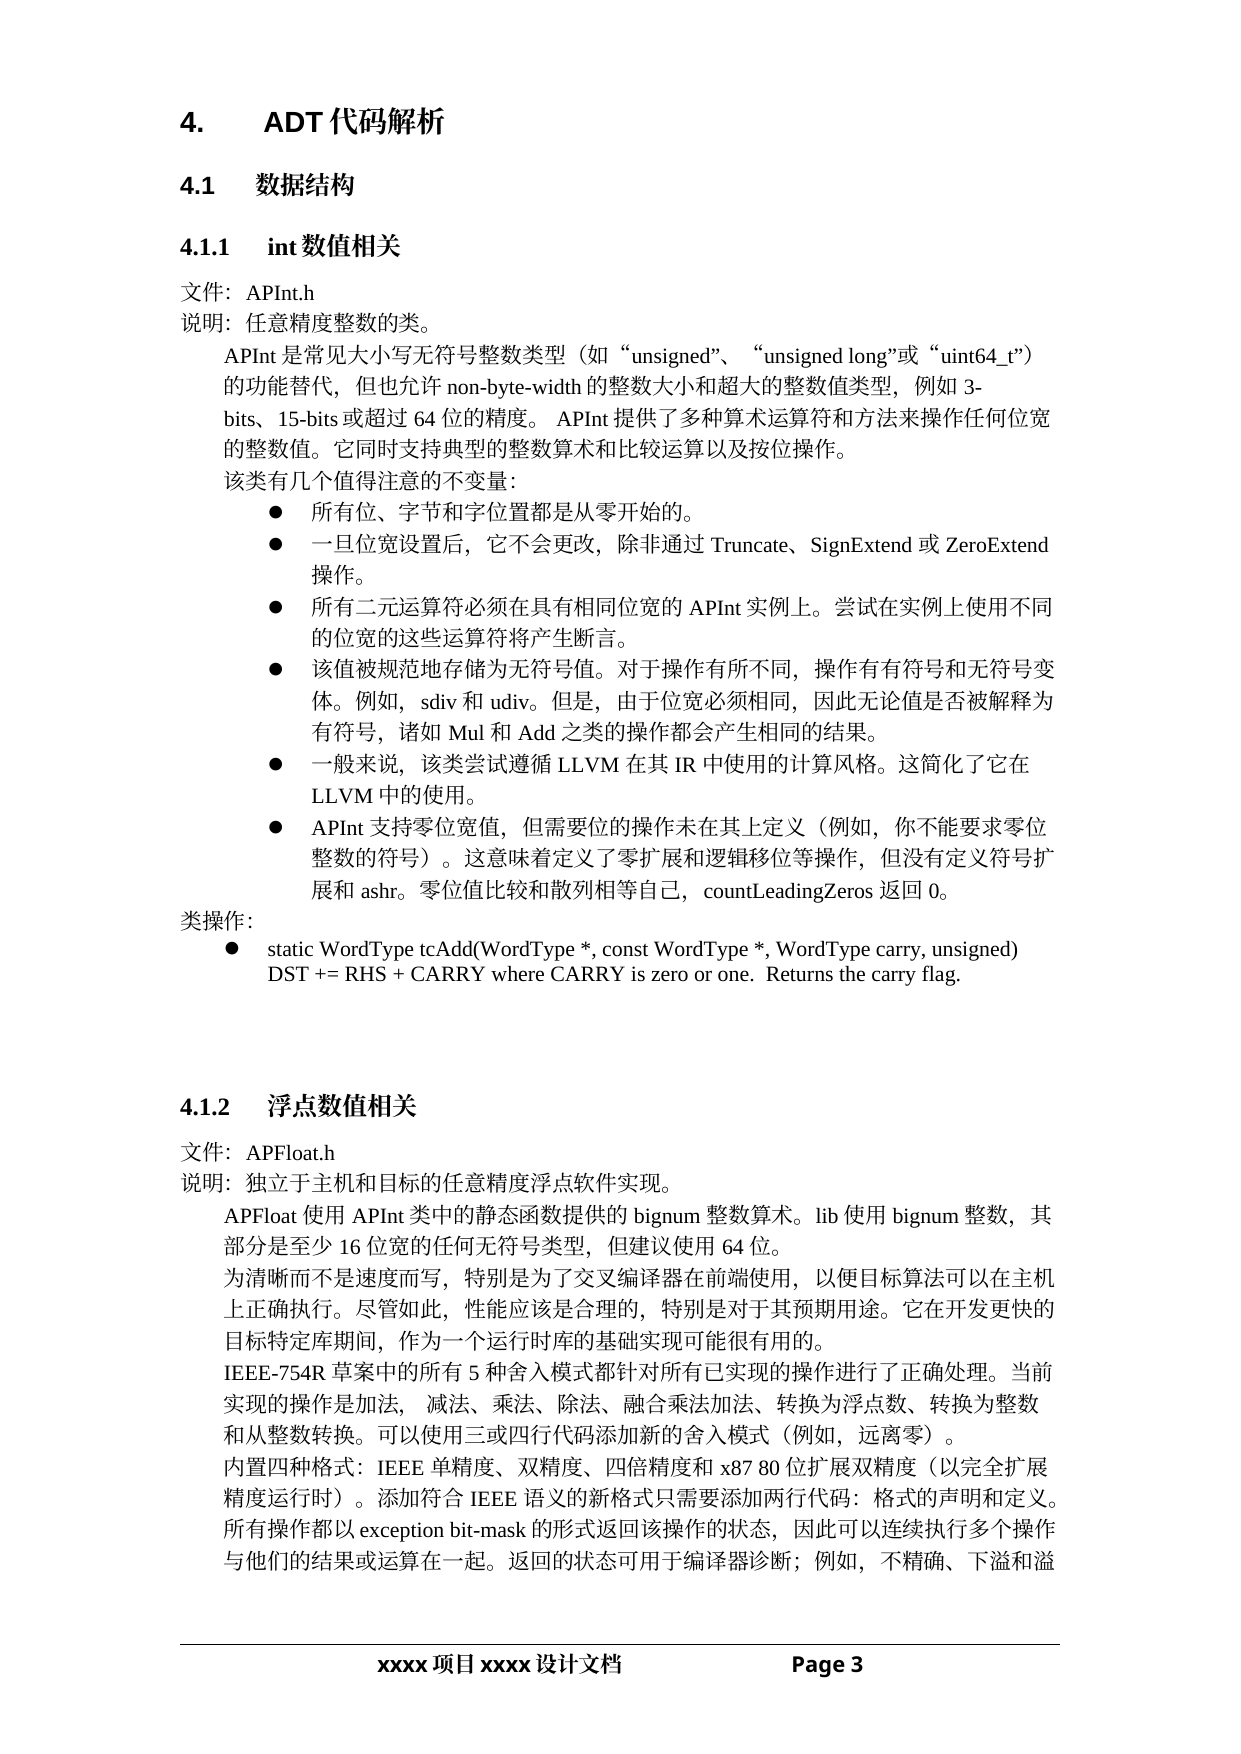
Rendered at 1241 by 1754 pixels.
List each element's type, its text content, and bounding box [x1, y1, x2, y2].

list 类操作： [180, 904, 1060, 936]
text 说明：独立于主机和目标的任意精度浮点软件实现。 [180, 1167, 1060, 1198]
text 该类有几个值得注意的不变量： [224, 464, 1060, 495]
text 所有操作都以exception bit-mask的形式返回该操作的状态，因此可以连续执行多个操作与他们的结果或运算在一起。返回的状态可用于编译器诊断；例如，不精确、下溢和溢出可以很容易地在常量折叠上诊断出来，编译器优化器可以确定折叠操作会引发哪些异常并相应地优化或不优化。 [224, 1513, 1060, 1576]
text 文件：APInt.h [180, 275, 1060, 307]
list 一般来说，该类尝试遵循 LLVM 在其 IR 中使用的计算风格。这简化了它在 LLVM 中的使用。 [267, 747, 1060, 810]
text 为清晰而不是速度而写，特别是为了交叉编译器在前端使用，以便目标算法可以在主机上正确执行。尽管如此，性能应该是合理的，特别是对于其预期用途。它在开发更快的目标特定库期间，作为一个运行时库的基础实现可能很有用的。 [224, 1261, 1060, 1355]
subtitle 浮点数值相关 [180, 1087, 1060, 1123]
list 该值被规范地存储为无符号值。对于操作有所不同，操作有有符号和无符号变体。例如，sdiv 和 udiv。但是，由于位宽必须相同，因此无论值是否被解释为有符号，诸如 Mul 和 Add 之类的操作都会产生相同的结果。 [267, 653, 1060, 747]
list static WordType tcAdd(WordType *, const WordType *, WordType carry, unsigned) [224, 936, 1060, 961]
subtitle 数据结构 [180, 166, 1060, 202]
text 说明：任意精度整数的类。 [180, 307, 1060, 338]
list 所有位、字节和字位置都是从零开始的。 [267, 495, 1060, 527]
subtitle int数值相关 [180, 227, 1060, 263]
text 内置四种格式：IEEE 单精度、双精度、四倍精度和 x87 80 位扩展双精度（以完全扩展精度运行时）。添加符合 IEEE 语义的新格式只需要添加两行代码：格式的声明和定义。 [224, 1450, 1060, 1513]
text APFloat 使用 APInt 类中的静态函数提供的 bignum 整数算术。lib使用 bignum 整数，其部分是至少 16 位宽的任何无符号类型，但建议使用 64 位。 [224, 1198, 1060, 1261]
list 一旦位宽设置后，它不会更改，除非通过 Truncate、SignExtend 或 ZeroExtend 操作。 [267, 527, 1060, 590]
list 所有二元运算符必须在具有相同位宽的 APInt 实例上。尝试在实例上使用不同的位宽的这些运算符将产生断言。 [267, 590, 1060, 653]
list APInt 支持零位宽值，但需要位的操作未在其上定义（例如，你不能要求零位整数的符号）。这意味着定义了零扩展和逻辑移位等操作，但没有定义符号扩展和 ashr。零位值比较和散列相等自己，countLeadingZeros 返回 0。 [267, 810, 1060, 904]
text IEEE-754R 草案中的所有 5 种舍入模式都针对所有已实现的操作进行了正确处理。当前实现的操作是加法， 减法、乘法、除法、融合乘法加法、转换为浮点数、转换为整数和从整数转换。可以使用三或四行代码添加新的舍入模式（例如，远离零）。 [224, 1355, 1060, 1450]
subtitle ADT代码解析 [180, 99, 1060, 141]
list DST += RHS + CARRY where CARRY is zero or one. Returns the carry flag. [267, 961, 1060, 986]
text 文件：APFloat.h [180, 1135, 1060, 1167]
